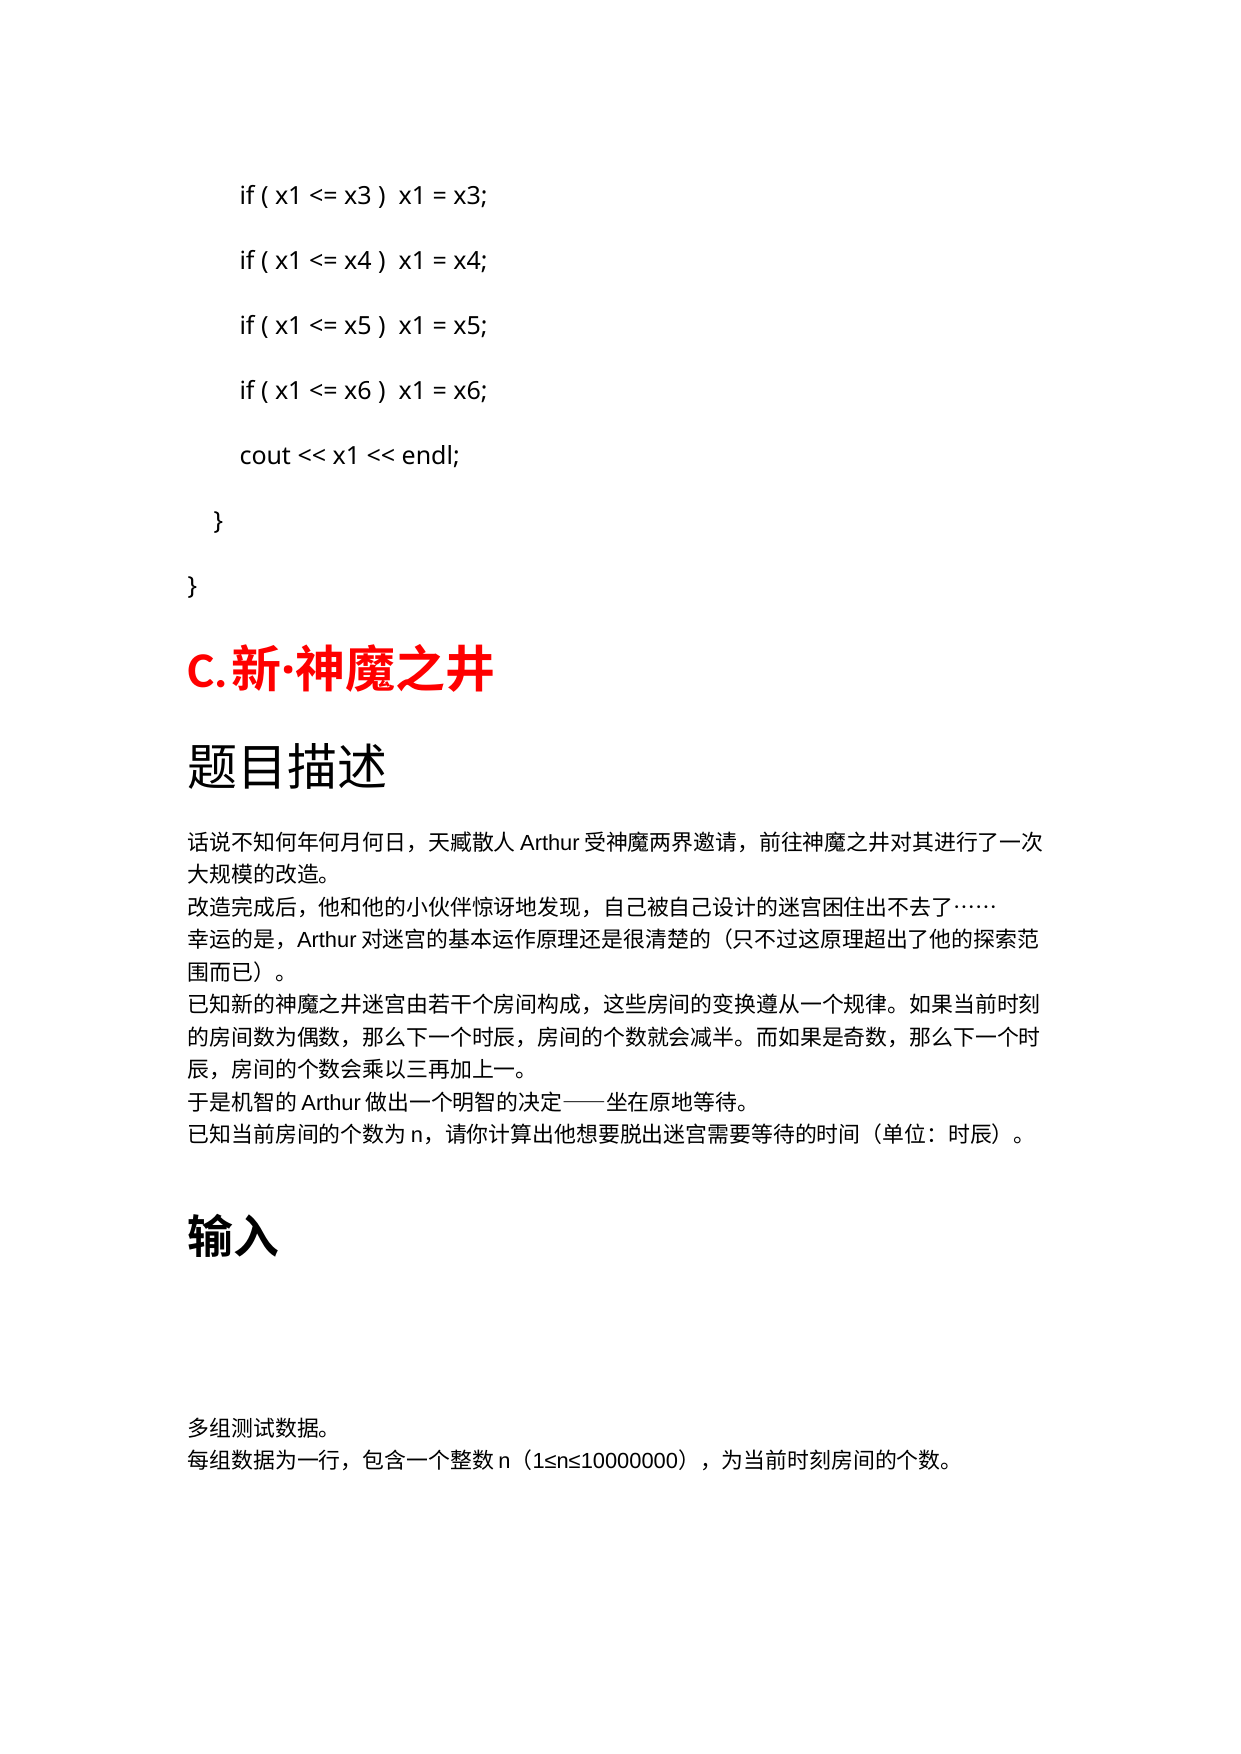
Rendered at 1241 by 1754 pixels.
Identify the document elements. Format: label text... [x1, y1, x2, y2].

text } [187, 487, 1053, 552]
text 多组测试数据。 每组数据为一行，包含一个整数n（1≤n≤10000000），为当前时刻房间的个数。 [187, 1410, 1053, 1475]
text } [187, 552, 1053, 617]
text if ( x1 <= x4 ) x1 = x4; [187, 227, 1053, 292]
text 话说不知何年何月何日，天臧散人Arthur受神魔两界邀请，前往神魔之井对其进行了一次大规模的改造。 改造完成后，他和他的小伙伴惊讶地发现，自己被自己设计的迷宫困住出不去了…… 幸运的是，Arthur对迷宫的基本运作原理还是很清楚的（只不过这原理超出了他的探索范围而已）。 已知新的神魔之井迷宫由若干个房间构成，这些房间的变换遵从一个规律。如果当前时刻的房间数为偶数，那么下一个时辰，房间的个数就会减半。而如果是奇数，那么下一个时辰，房间的个数会乘以三再加上一。 于是机智的Arthur做出一个明智的决定——坐在原地等待。 已知当前房间的个数为n，请你计算出他想要脱出迷宫需要等待的时间（单位：时辰）。 [187, 824, 1053, 1149]
text 题目描述 [187, 714, 1053, 812]
subtitle 输入 [187, 1185, 1053, 1282]
text if ( x1 <= x3 ) x1 = x3; [187, 162, 1053, 227]
text if ( x1 <= x6 ) x1 = x6; [187, 357, 1053, 422]
text if ( x1 <= x5 ) x1 = x5; [187, 292, 1053, 357]
list 新·神魔之井 [187, 617, 1053, 714]
text cout << x1 << endl; [187, 422, 1053, 487]
